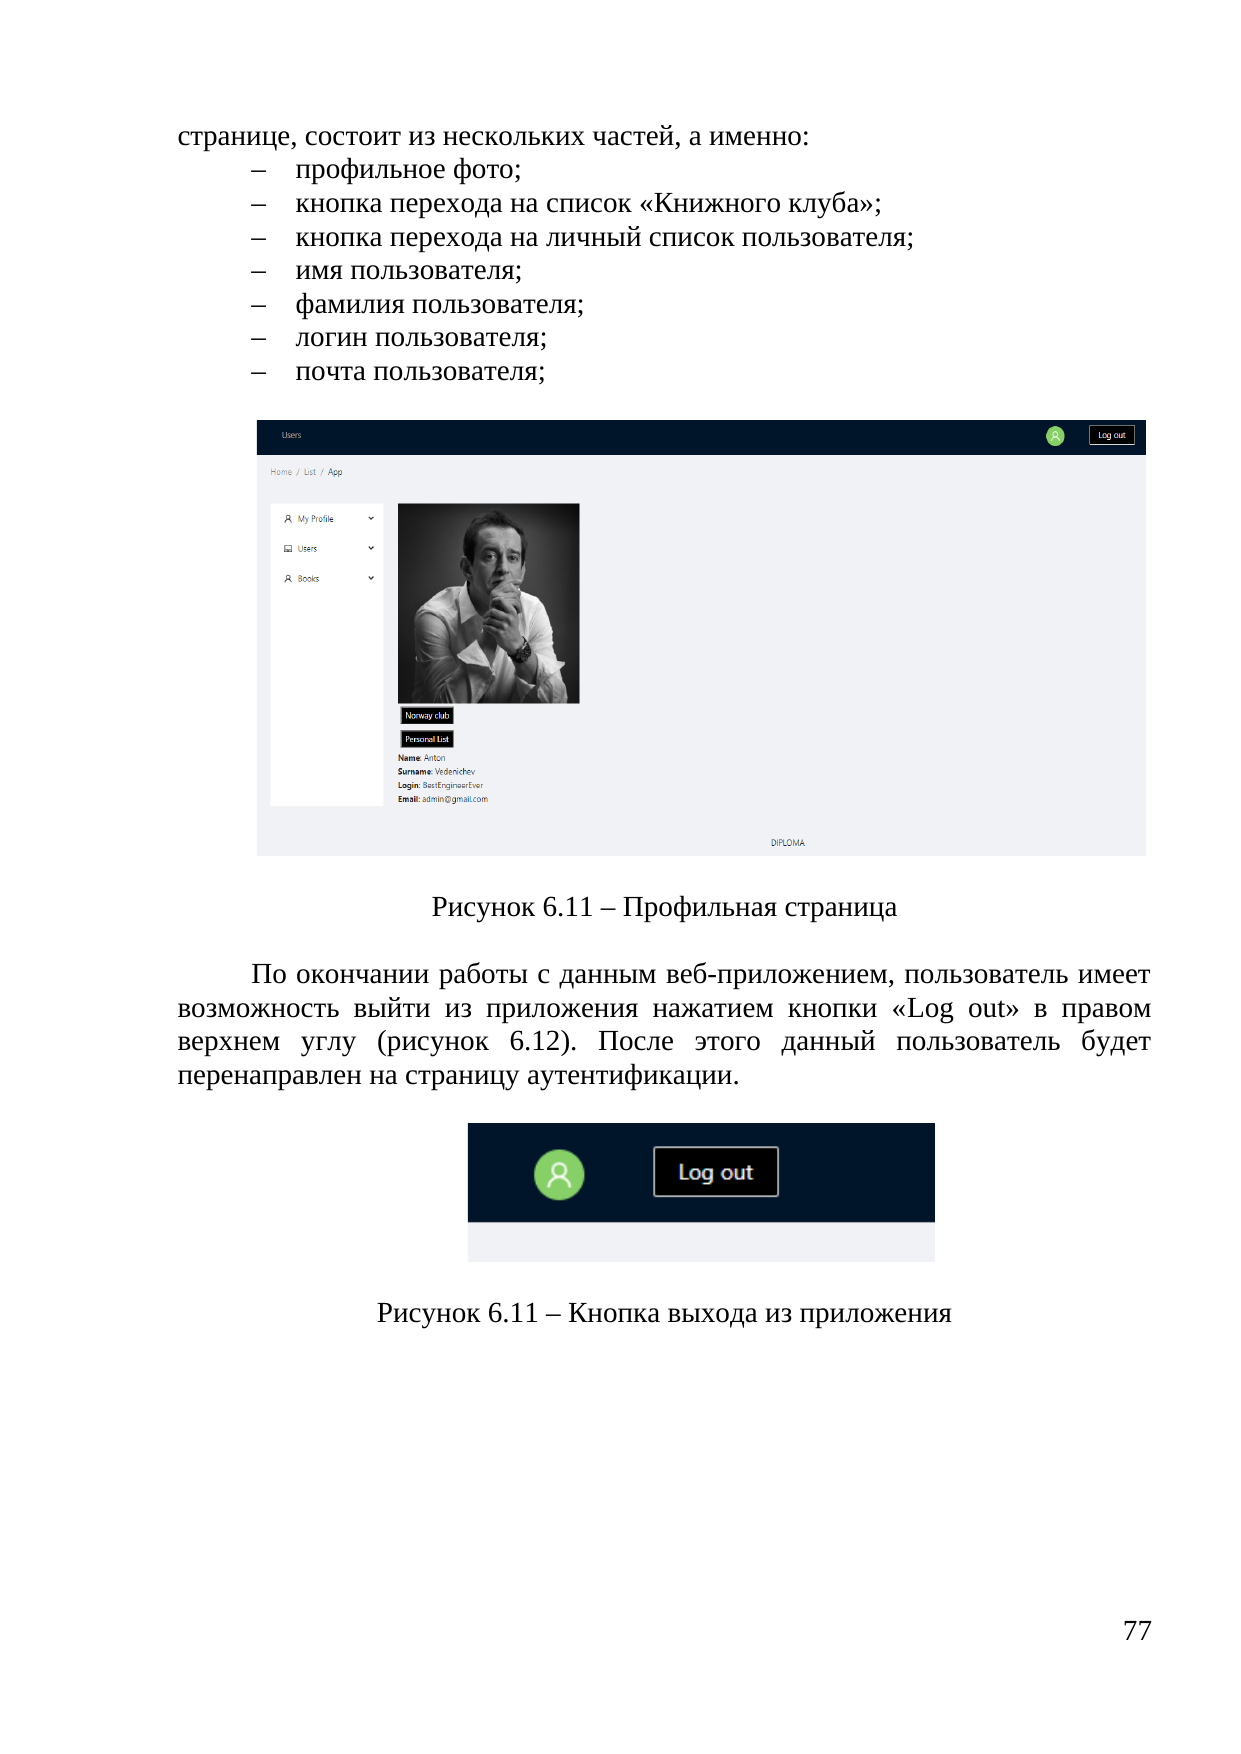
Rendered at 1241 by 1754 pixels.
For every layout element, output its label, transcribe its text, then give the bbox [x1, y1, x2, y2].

text Рисунок 6.11 – Кнопка выхода из приложения [177, 1295, 1152, 1328]
list почта пользователя; [177, 353, 1152, 386]
picture [256, 420, 1146, 856]
list логин пользователя; [177, 319, 1152, 353]
list имя пользователя; [177, 252, 1152, 286]
list профильное фото; [177, 152, 1152, 185]
picture [467, 1123, 935, 1262]
text Рисунок 6.11 – Профильная страница [177, 889, 1152, 923]
list кнопка перехода на список «Книжного клуба»; [177, 185, 1152, 219]
list кнопка перехода на личный список пользователя; [177, 219, 1152, 252]
text По окончании работы с данным веб-приложением, пользователь имеет возможность выйти из приложения нажатием кнопки «Log out» в правом верхнем углу (рисунок 6.12). После этого данный пользователь будет перенаправлен на страницу аутентификации. [177, 956, 1152, 1090]
list фамилия пользователя; [177, 286, 1152, 319]
